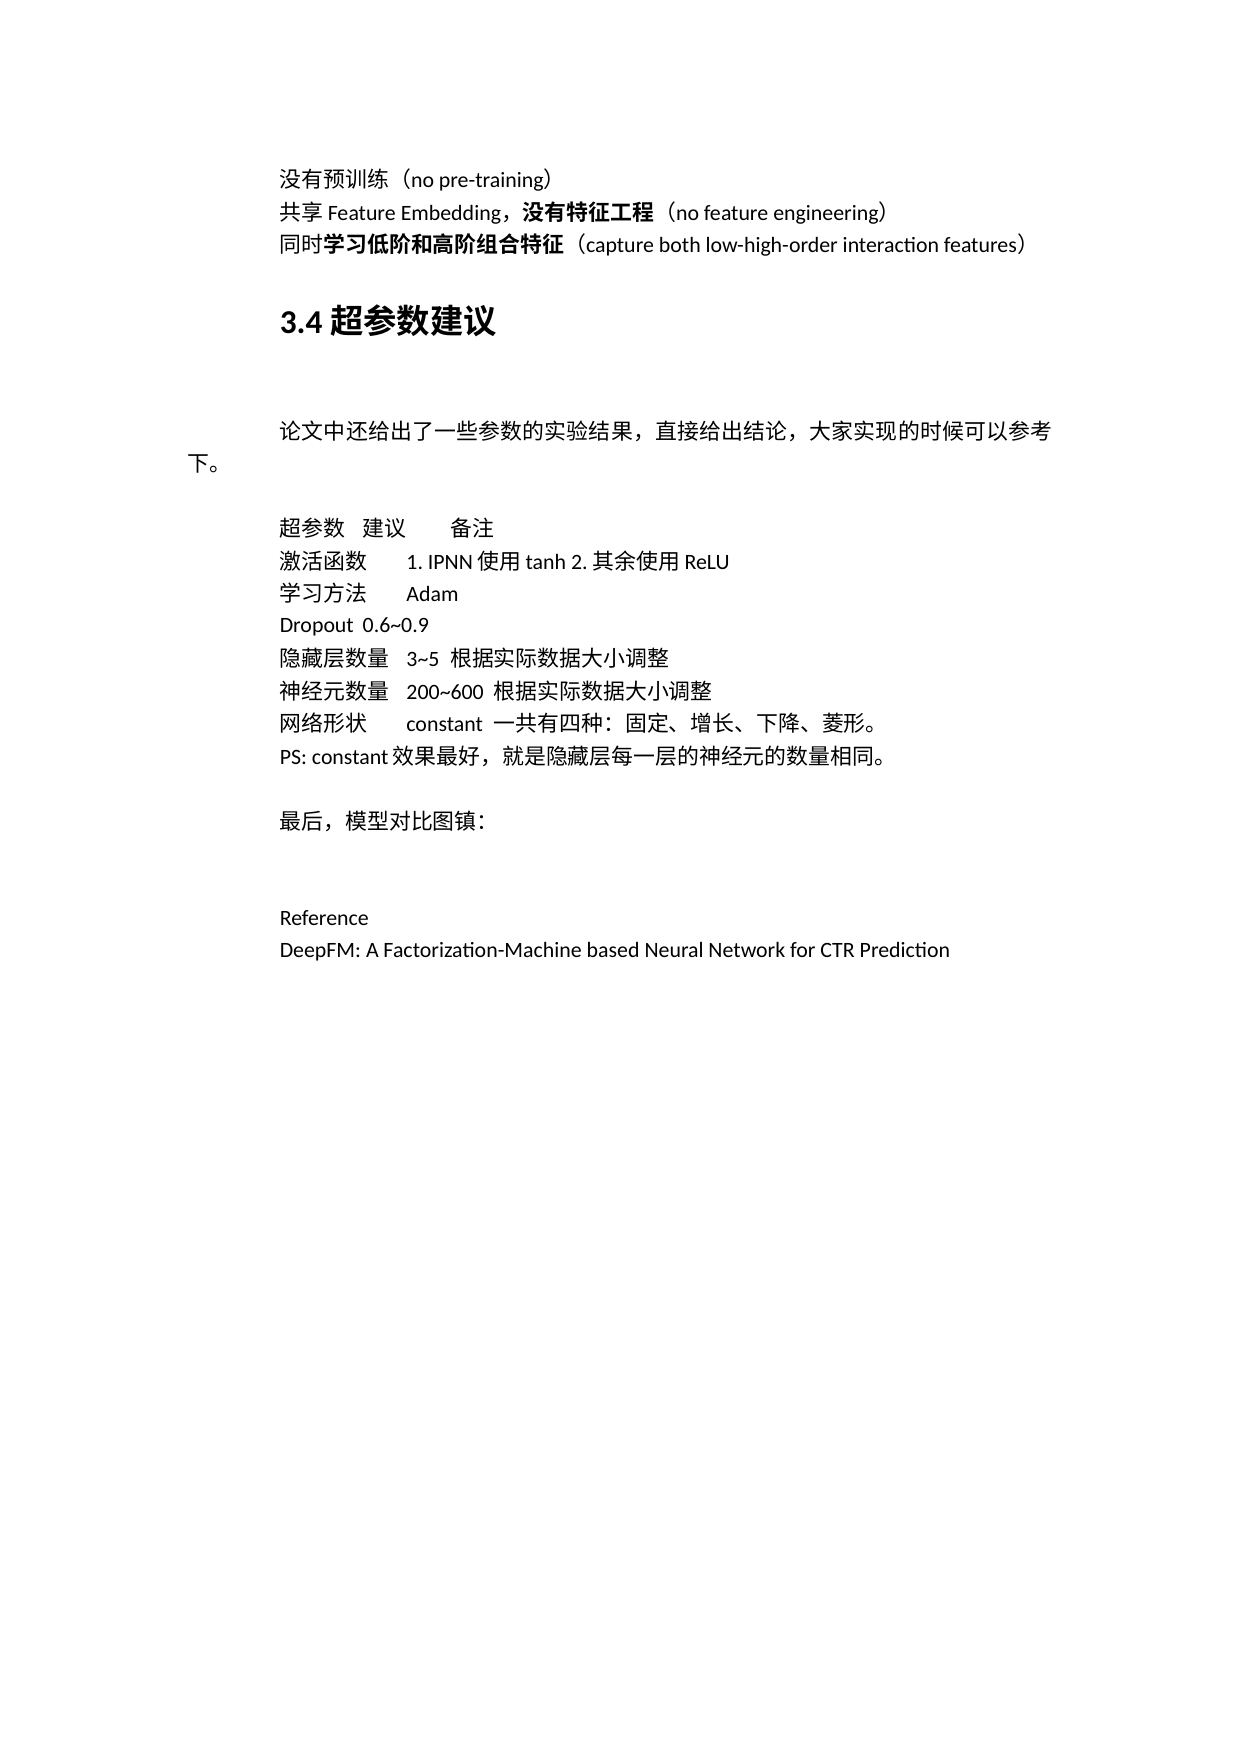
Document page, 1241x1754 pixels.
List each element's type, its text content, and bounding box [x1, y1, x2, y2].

text 网络形状 constant 一共有四种：固定、增长、下降、菱形。 [187, 706, 1053, 738]
text 学习方法 Adam [187, 576, 1053, 608]
text 超参数 建议 备注 [187, 511, 1053, 543]
text 论文中还给出了一些参数的实验结果，直接给出结论，大家实现的时候可以参考下。 [187, 413, 1053, 478]
text Reference [187, 901, 1053, 933]
text DeepFM: A Factorization-Machine based Neural Network for CTR Prediction [187, 933, 1053, 966]
text 最后，模型对比图镇： [187, 803, 1053, 836]
text 激活函数 1. IPNN使用tanh 2. 其余使用ReLU [187, 543, 1053, 576]
text 没有预训练（no pre-training） [187, 162, 1053, 194]
text PS: constant效果最好，就是隐藏层每一层的神经元的数量相同。 [187, 738, 1053, 771]
subtitle 3.4 超参数建议 [187, 287, 1053, 352]
text 神经元数量 200~600 根据实际数据大小调整 [187, 673, 1053, 706]
text 隐藏层数量 3~5 根据实际数据大小调整 [187, 641, 1053, 673]
text 共享Feature Embedding，没有特征工程（no feature engineering） [187, 194, 1053, 227]
text 同时学习低阶和高阶组合特征（capture both low-high-order interaction features） [187, 227, 1053, 259]
text Dropout 0.6~0.9 [187, 608, 1053, 641]
